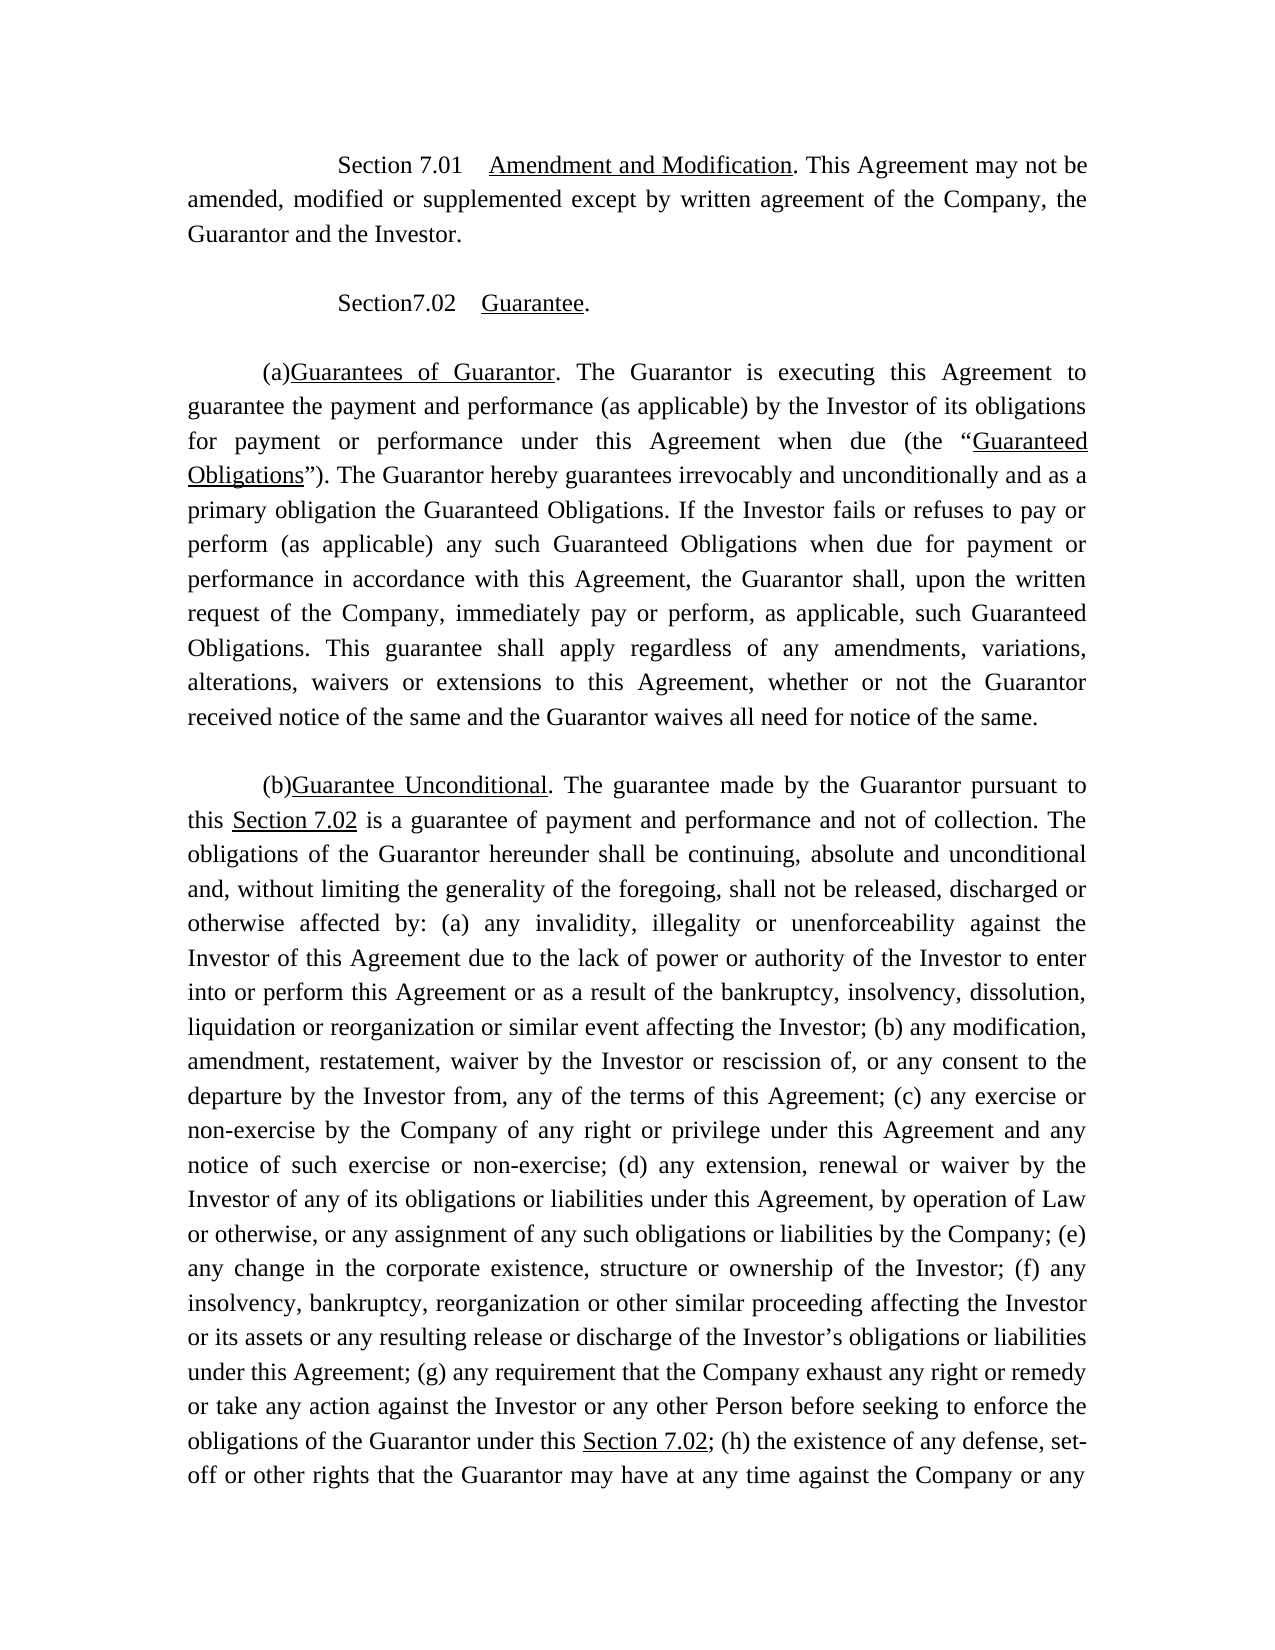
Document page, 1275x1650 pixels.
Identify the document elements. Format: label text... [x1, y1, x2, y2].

text Section7.02 Guarantee. [187, 288, 1087, 317]
text (a)Guarantees of Guarantor. The Guarantor is executing this Agreement to guarantee the payment and performance (as applicable) by the Investor of its obligations for payment or performance under this Agreement when due (the “Guaranteed Obligations”). The Guarantor hereby guarantees irrevocably and unconditionally and as a primary obligation the Guaranteed Obligations. If the Investor fails or refuses to pay or perform (as applicable) any such Guaranteed Obligations when due for payment or performance in accordance with this Agreement, the Guarantor shall, upon the written request of the Company, immediately pay or perform, as applicable, such Guaranteed Obligations. This guarantee shall apply regardless of any amendments, variations, alterations, waivers or extensions to this Agreement, whether or not the Guarantor received notice of the same and the Guarantor waives all need for notice of the same. [187, 357, 1087, 730]
text Section 7.01 Amendment and Modification. This Agreement may not be amended, modified or supplemented except by written agreement of the Company, the Guarantor and the Investor. [187, 150, 1087, 248]
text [187, 771, 1087, 1489]
